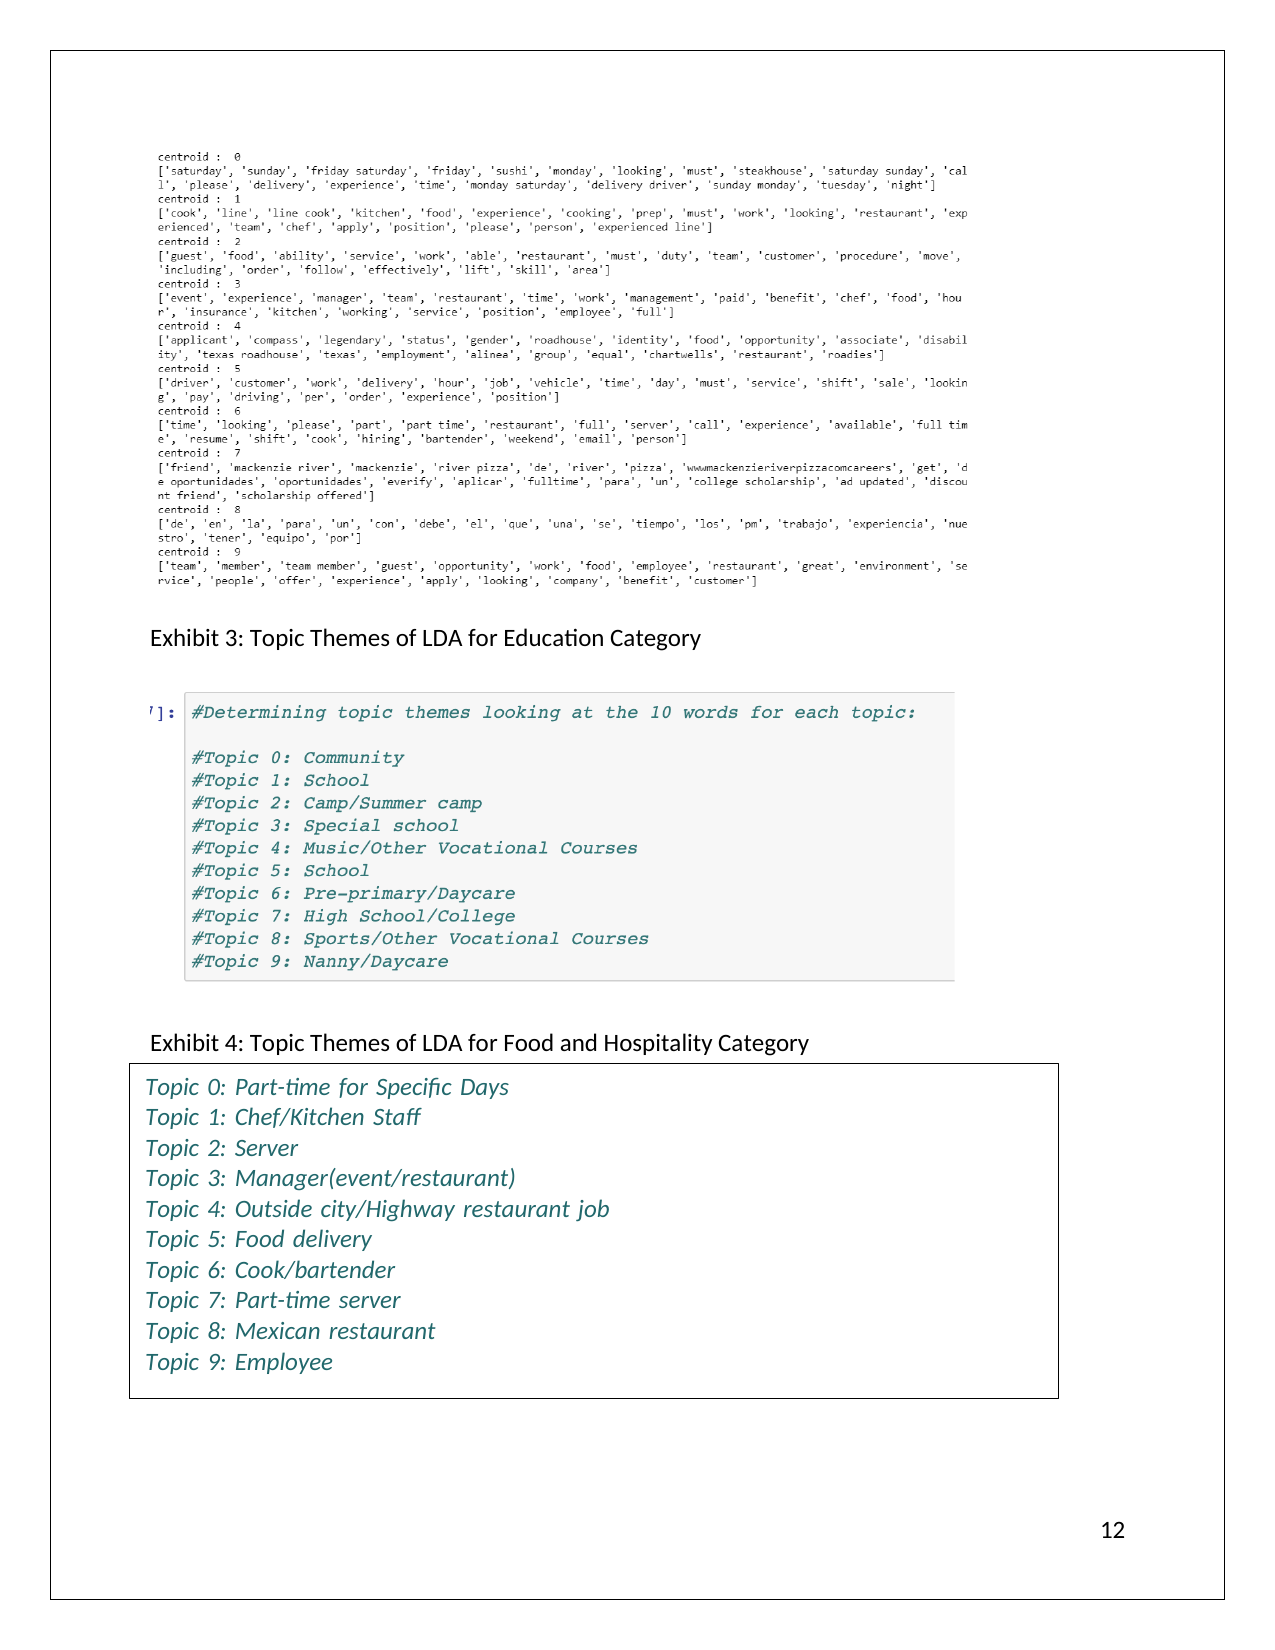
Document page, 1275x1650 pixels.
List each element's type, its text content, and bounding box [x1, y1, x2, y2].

picture [150, 683, 955, 997]
text Exhibit 4: Topic Themes of LDA for Food and Hospitality Category [150, 1027, 1125, 1058]
picture [150, 150, 975, 592]
text Exhibit 3: Topic Themes of LDA for Education Category [150, 622, 1125, 653]
